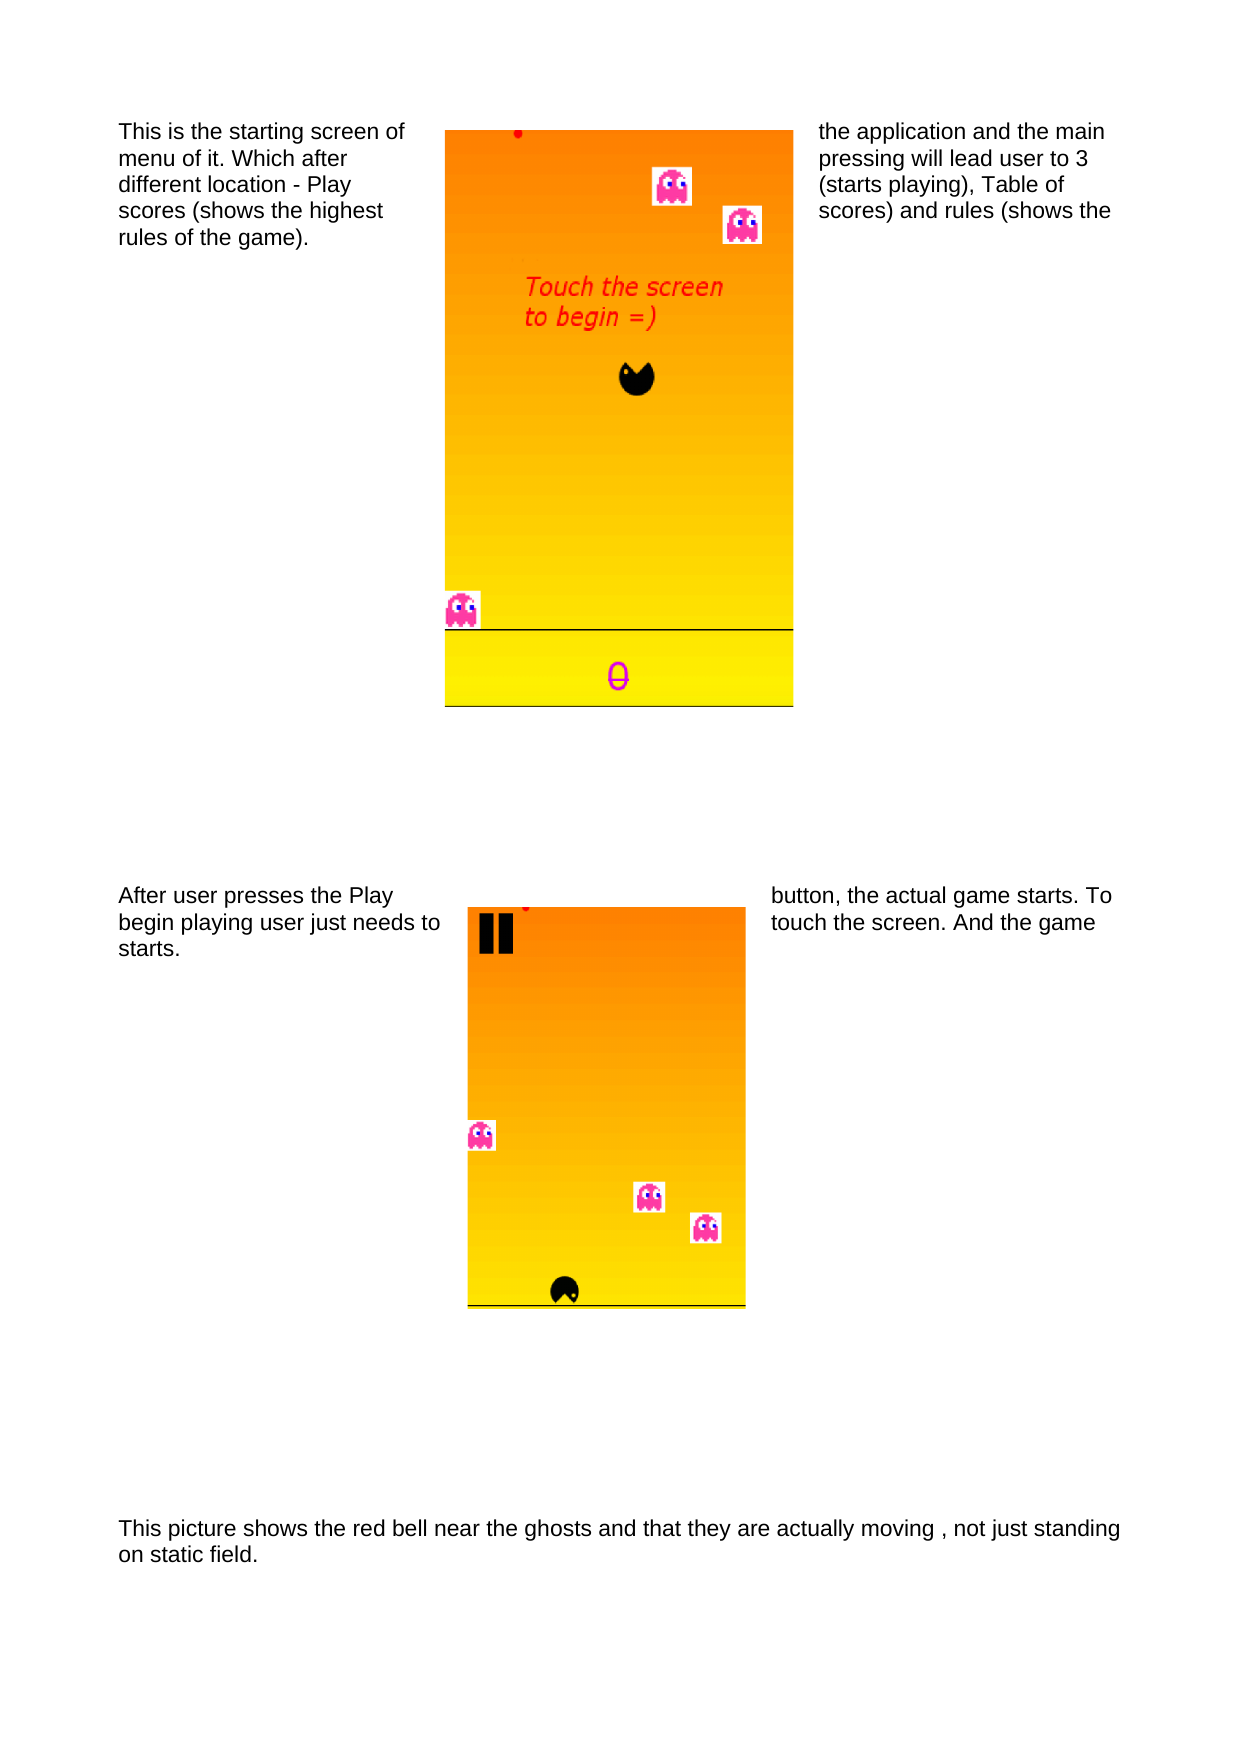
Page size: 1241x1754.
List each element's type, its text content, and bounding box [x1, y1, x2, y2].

picture [467, 907, 746, 1309]
text After user presses the Play button, the actual game starts. To begin playing user just needs to touch the screen. And the game starts. [118, 882, 1122, 961]
text This is the starting screen of the application and the main menu of it. Which after pressing will lead user to 3 different location - Play (starts playing), Table of scores (shows the highest scores) and rules (shows the rules of the game). [118, 118, 1122, 250]
text This picture shows the red bell near the ghosts and that they are actually moving , not just standing on static field. [118, 1515, 1122, 1568]
picture [444, 130, 794, 707]
